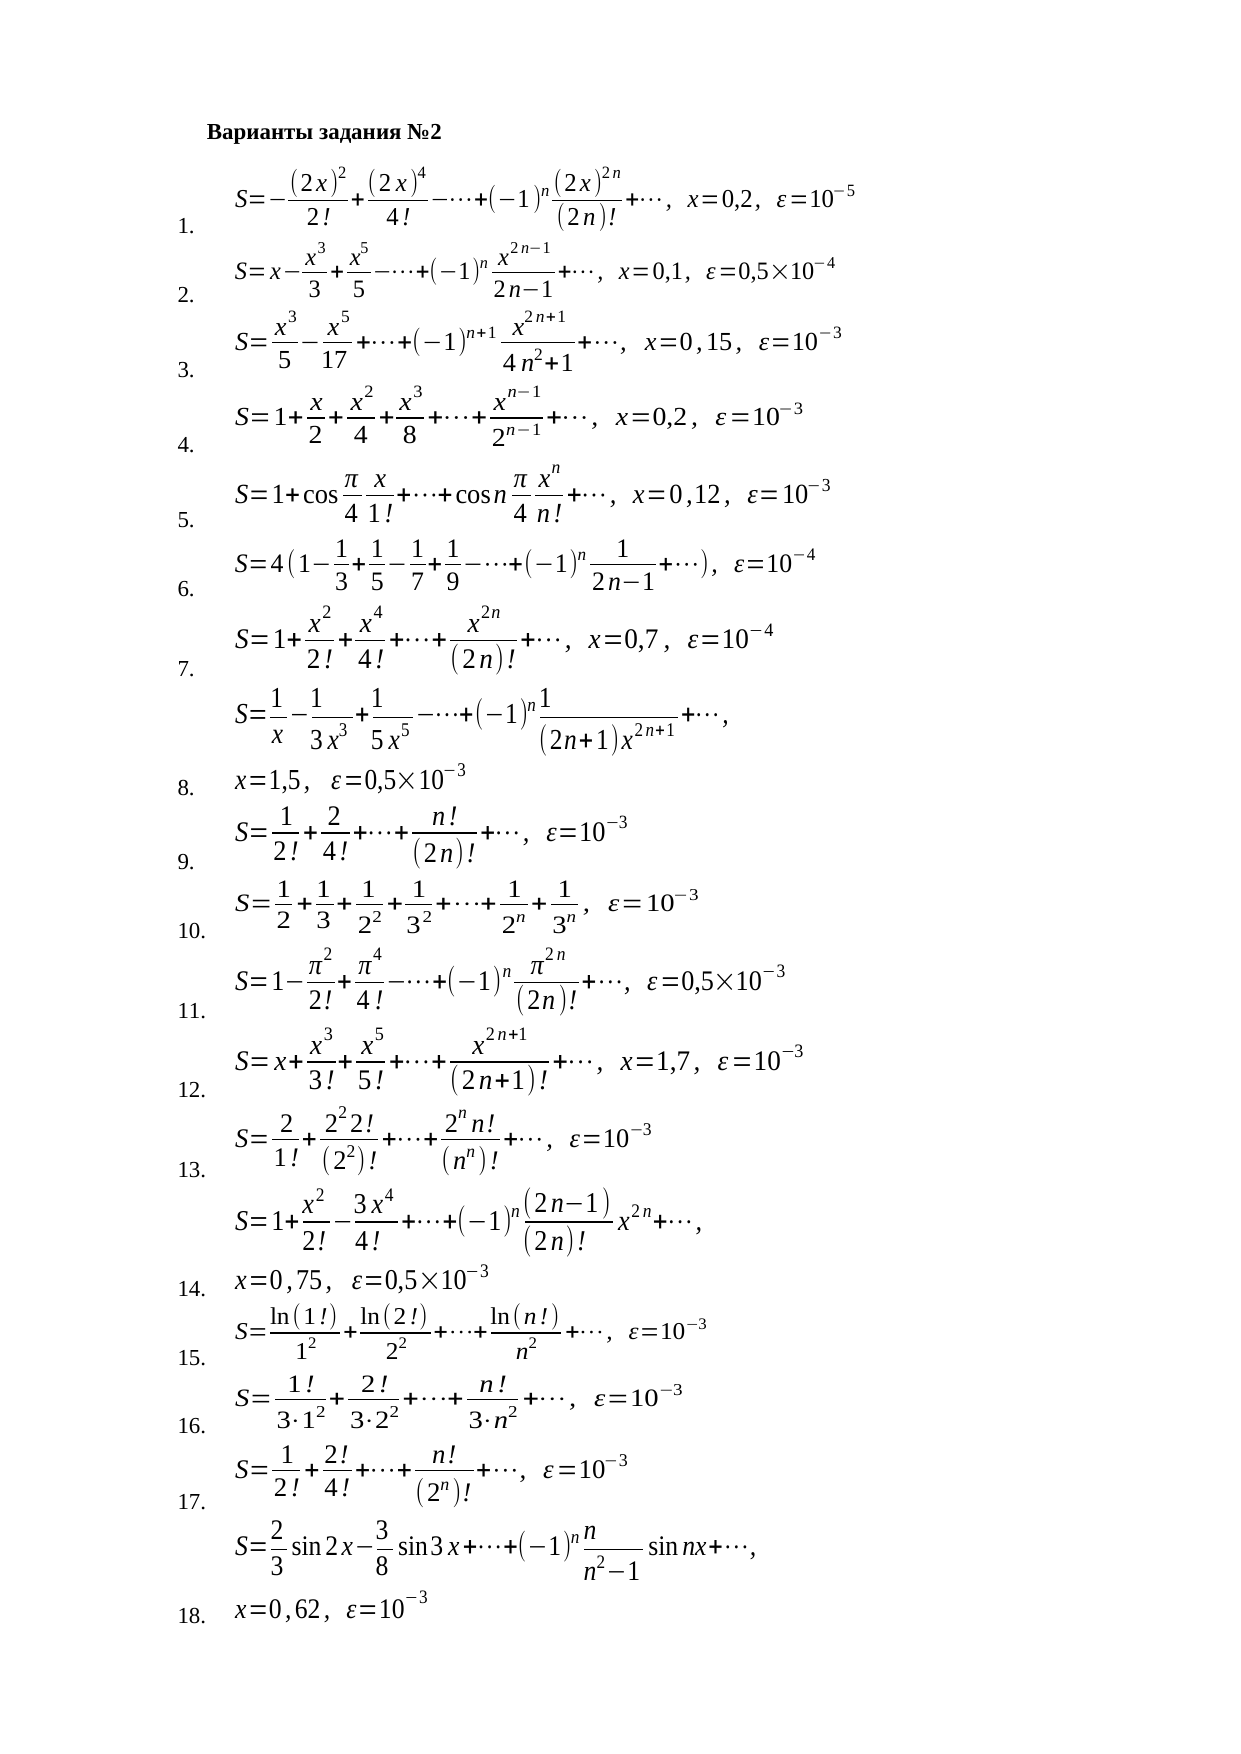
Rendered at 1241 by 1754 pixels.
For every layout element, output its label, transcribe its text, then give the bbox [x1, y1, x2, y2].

text Варианты задания №2 [207, 118, 1152, 144]
